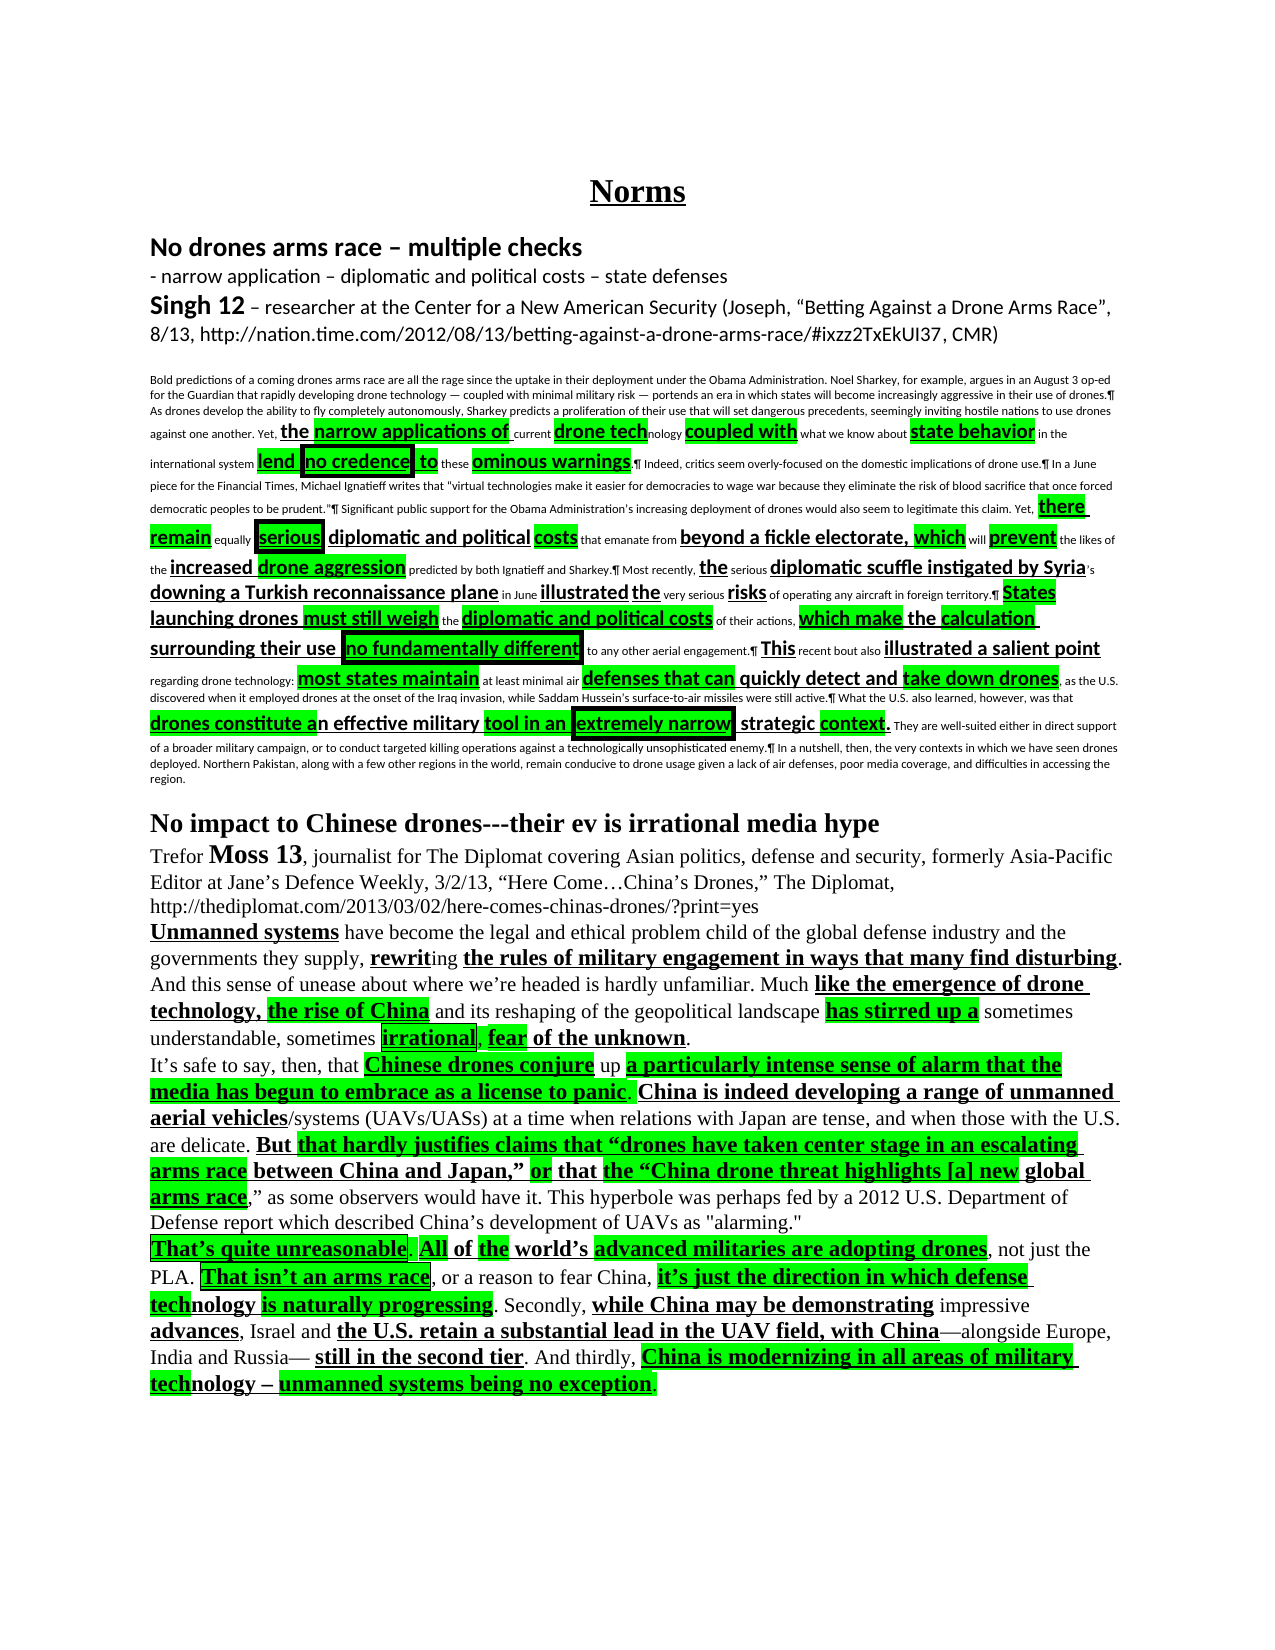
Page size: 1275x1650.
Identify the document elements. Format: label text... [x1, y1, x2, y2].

text It’s safe to say, then, that Chinese drones conjure up a particularly intense sense of alarm that the media has begun to embrace as a license to panic. China is indeed developing a range of unmanned aerial vehicles/systems (UAVs/UASs) at a time when relations with Japan are tense, and when those with the U.S. are delicate. But that hardly justifies claims that “drones have taken center stage in an escalating arms race between China and Japan,” or that the “China drone threat highlights [a] new global arms race,” as some observers would have it. This hyperbole was perhaps fed by a 2012 U.S. Department of Defense report which described China’s development of UAVs as "alarming." [150, 1052, 1125, 1234]
text Unmanned systems have become the legal and ethical problem child of the global defense industry and the governments they supply, rewriting the rules of military engagement in ways that many find disturbing. And this sense of unease about where we’re headed is hardly unfamiliar. Much like the emergence of drone technology, the rise of China and its reshaping of the geopolitical landscape has stirred up a sometimes understandable, sometimes irrational, fear of the unknown. [150, 918, 1125, 1052]
text Singh 12 – researcher at the Center for a New American Security (Joseph, “Betting Against a Drone Arms Race”, 8/13, http://nation.time.com/2012/08/13/betting-against-a-drone-arms-race/#ixzz2TxEkUI37, CMR) [150, 288, 1125, 347]
text - narrow application – diplomatic and political costs – state defenses [150, 263, 1125, 288]
subtitle No impact to Chinese drones---their ev is irrational media hype [150, 807, 1125, 838]
text That’s quite unreasonable. All of the world’s advanced militaries are adopting drones, not just the PLA. That isn’t an arms race, or a reason to fear China, it’s just the direction in which defense technology is naturally progressing. Secondly, while China may be demonstrating impressive advances, Israel and the U.S. retain a substantial lead in the UAV field, with China—alongside Europe, India and Russia— still in the second tier. And thirdly, China is modernizing in all areas of military technology – unmanned systems being no exception. [150, 1234, 1125, 1396]
text No drones arms race – multiple checks [150, 230, 1125, 263]
subtitle Norms [150, 171, 1125, 209]
text Bold predictions of a coming drones arms race are all the rage since the uptake in their deployment under the Obama Administration. Noel Sharkey, for example, argues in an August 3 op-ed for the Guardian that rapidly developing drone technology — coupled with minimal military risk — portends an era in which states will become increasingly aggressive in their use of drones.¶ As drones develop the ability to fly completely autonomously, Sharkey predicts a proliferation of their use that will set dangerous precedents, seemingly inviting hostile nations to use drones against one another. Yet, the narrow applications of current drone technology coupled with what we know about state behavior in the international system lend no credence to these ominous warnings.¶ Indeed, critics seem overly-focused on the domestic implications of drone use.¶ In a June piece for the Financial Times, Michael Ignatieff writes that “virtual technologies make it easier for democracies to wage war because they eliminate the risk of blood sacrifice that once forced democratic peoples to be prudent.”¶ Significant public support for the Obama Administration’s increasing deployment of drones would also seem to legitimate this claim. Yet, there remain equally serious diplomatic and political costs that emanate from beyond a fickle electorate, which will prevent the likes of the increased drone aggression predicted by both Ignatieff and Sharkey.¶ Most recently, the serious diplomatic scuffle instigated by Syria’s downing a Turkish reconnaissance plane in June illustrated the very serious risks of operating any aircraft in foreign territory.¶ States launching drones must still weigh the diplomatic and political costs of their actions, which make the calculation surrounding their use no fundamentally different to any other aerial engagement.¶ This recent bout also illustrated a salient point regarding drone technology: most states maintain at least minimal air defenses that can quickly detect and take down drones, as the U.S. discovered when it employed drones at the onset of the Iraq invasion, while Saddam Hussein’s surface-to-air missiles were still active.¶ What the U.S. also learned, however, was that drones constitute an effective military tool in an extremely narrow strategic context. They are well-suited either in direct support of a broader military campaign, or to conduct targeted killing operations against a technologically unsophisticated enemy.¶ In a nutshell, then, the very contexts in which we have seen drones deployed. Northern Pakistan, along with a few other regions in the world, remain conducive to drone usage given a lack of air defenses, poor media coverage, and difficulties in accessing the region. [150, 372, 1125, 786]
text Trefor Moss 13, journalist for The Diplomat covering Asian politics, defense and security, formerly Asia-Pacific Editor at Jane’s Defence Weekly, 3/2/13, “Here Come…China’s Drones,” The Diplomat, http://thediplomat.com/2013/03/02/here-comes-chinas-drones/?print=yes [150, 838, 1125, 918]
